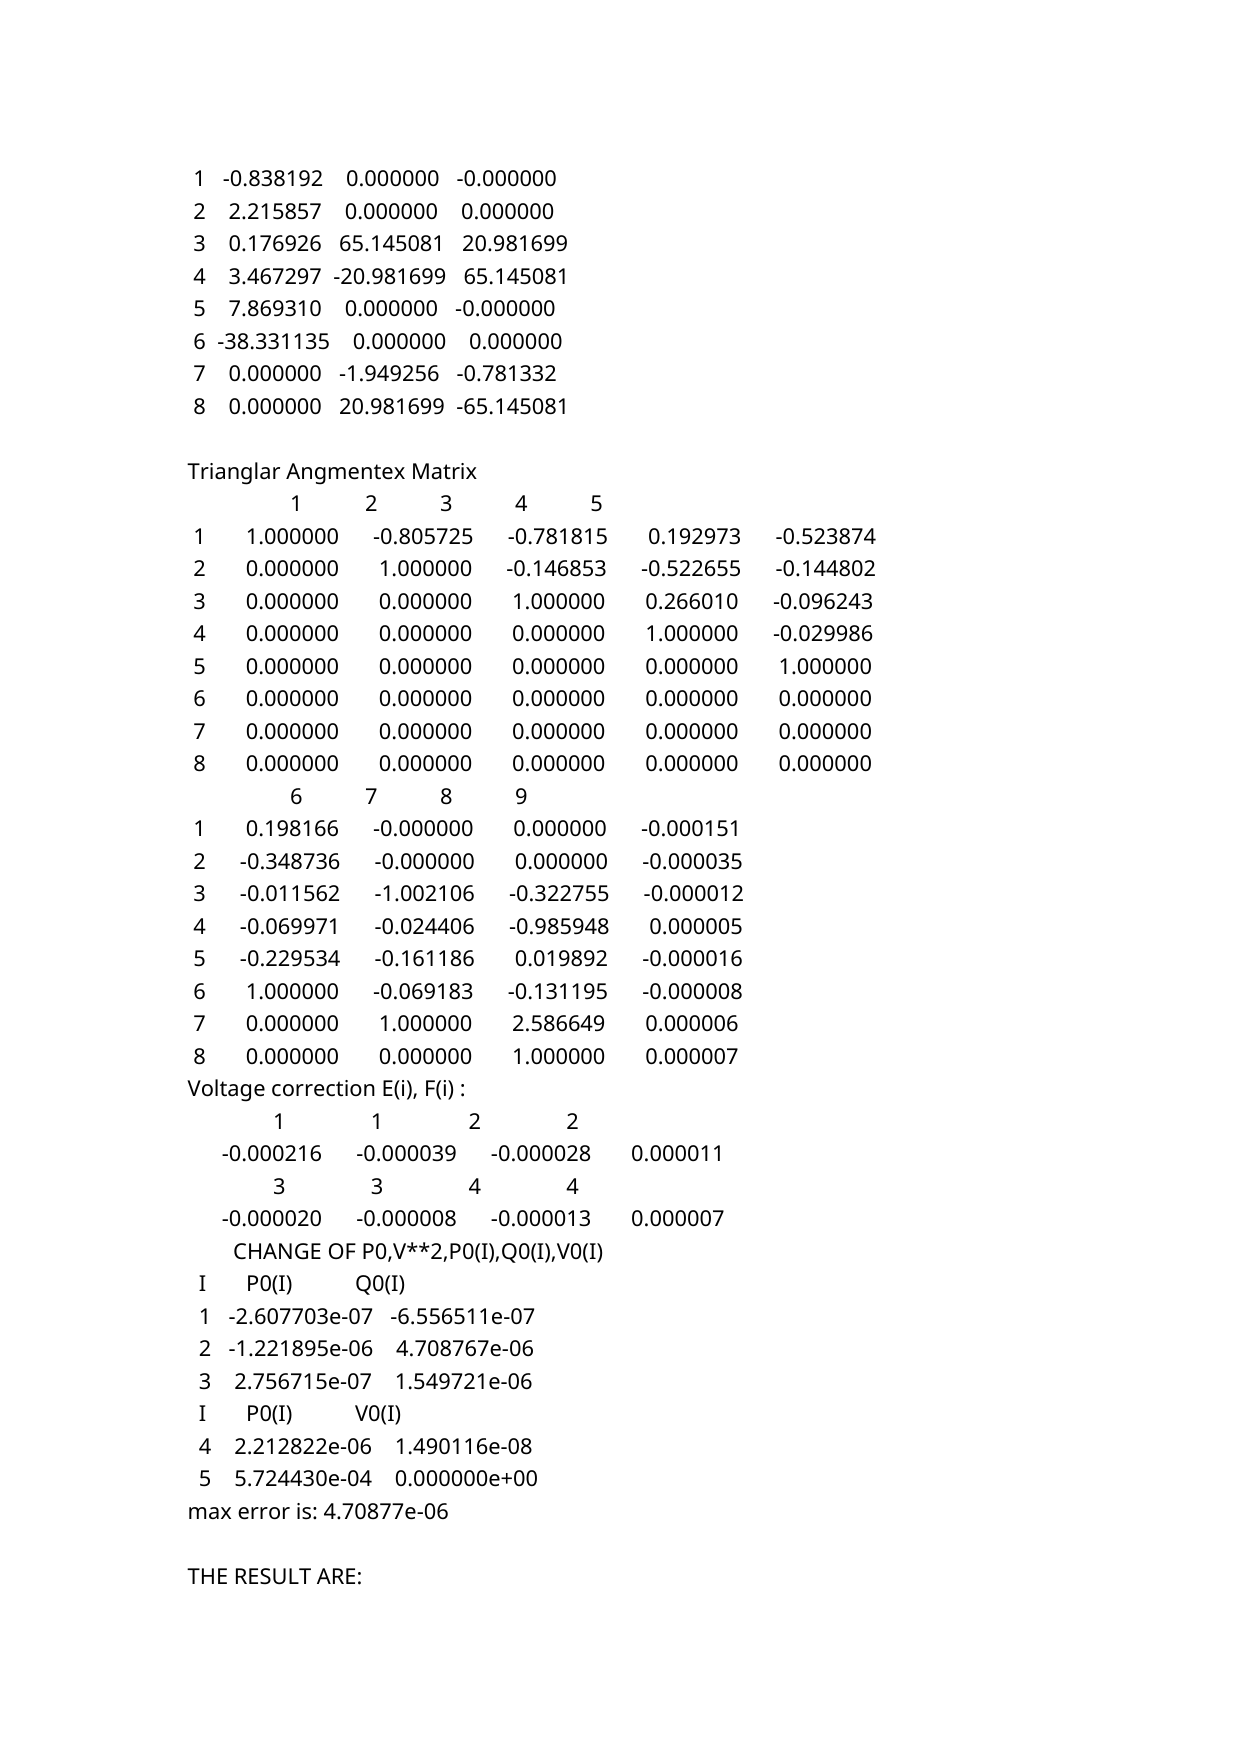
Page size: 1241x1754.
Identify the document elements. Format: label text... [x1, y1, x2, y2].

text 8 0.000000 0.000000 1.000000 0.000007 [187, 1039, 1053, 1072]
text 1 0.198166 -0.000000 0.000000 -0.000151 [187, 812, 1053, 844]
text 2 -0.348736 -0.000000 0.000000 -0.000035 [187, 844, 1053, 877]
text I P0(I) Q0(I) [187, 1267, 1053, 1299]
text 4 0.000000 0.000000 0.000000 1.000000 -0.029986 [187, 617, 1053, 649]
text 2 -1.221895e-06 4.708767e-06 [187, 1332, 1053, 1364]
text 1 2 3 4 5 [187, 487, 1053, 519]
text 4 3.467297 -20.981699 65.145081 [187, 259, 1053, 292]
text Trianglar Angmentex Matrix [187, 454, 1053, 487]
text 5 5.724430e-04 0.000000e+00 [187, 1462, 1053, 1494]
text 7 0.000000 0.000000 0.000000 0.000000 0.000000 [187, 714, 1053, 747]
text 8 0.000000 0.000000 0.000000 0.000000 0.000000 [187, 747, 1053, 779]
text 4 -0.069971 -0.024406 -0.985948 0.000005 [187, 909, 1053, 942]
text 4 2.212822e-06 1.490116e-08 [187, 1429, 1053, 1462]
text 3 0.176926 65.145081 20.981699 [187, 227, 1053, 259]
text max error is: 4.70877e-06 [187, 1494, 1053, 1527]
text 1 -0.838192 0.000000 -0.000000 [187, 162, 1053, 194]
text 7 0.000000 -1.949256 -0.781332 [187, 357, 1053, 389]
text 7 0.000000 1.000000 2.586649 0.000006 [187, 1007, 1053, 1039]
text 6 1.000000 -0.069183 -0.131195 -0.000008 [187, 974, 1053, 1007]
text 3 2.756715e-07 1.549721e-06 [187, 1364, 1053, 1397]
text 6 0.000000 0.000000 0.000000 0.000000 0.000000 [187, 682, 1053, 714]
text Voltage correction E(i), F(i) : [187, 1072, 1053, 1104]
text -0.000020 -0.000008 -0.000013 0.000007 [187, 1202, 1053, 1234]
text 3 -0.011562 -1.002106 -0.322755 -0.000012 [187, 877, 1053, 909]
text 5 -0.229534 -0.161186 0.019892 -0.000016 [187, 942, 1053, 974]
text 2 2.215857 0.000000 0.000000 [187, 194, 1053, 227]
text 6 7 8 9 [187, 779, 1053, 812]
text 3 0.000000 0.000000 1.000000 0.266010 -0.096243 [187, 584, 1053, 617]
text 2 0.000000 1.000000 -0.146853 -0.522655 -0.144802 [187, 552, 1053, 584]
text 8 0.000000 20.981699 -65.145081 [187, 389, 1053, 422]
text 1 1.000000 -0.805725 -0.781815 0.192973 -0.523874 [187, 519, 1053, 552]
text 5 0.000000 0.000000 0.000000 0.000000 1.000000 [187, 649, 1053, 682]
text 6 -38.331135 0.000000 0.000000 [187, 324, 1053, 357]
text 1 1 2 2 [187, 1104, 1053, 1137]
text 5 7.869310 0.000000 -0.000000 [187, 292, 1053, 324]
text I P0(I) V0(I) [187, 1397, 1053, 1429]
text CHANGE OF P0,V**2,P0(I),Q0(I),V0(I) [187, 1234, 1053, 1267]
text 3 3 4 4 [187, 1169, 1053, 1202]
text -0.000216 -0.000039 -0.000028 0.000011 [187, 1137, 1053, 1169]
text THE RESULT ARE: [187, 1559, 1053, 1592]
text 1 -2.607703e-07 -6.556511e-07 [187, 1299, 1053, 1332]
